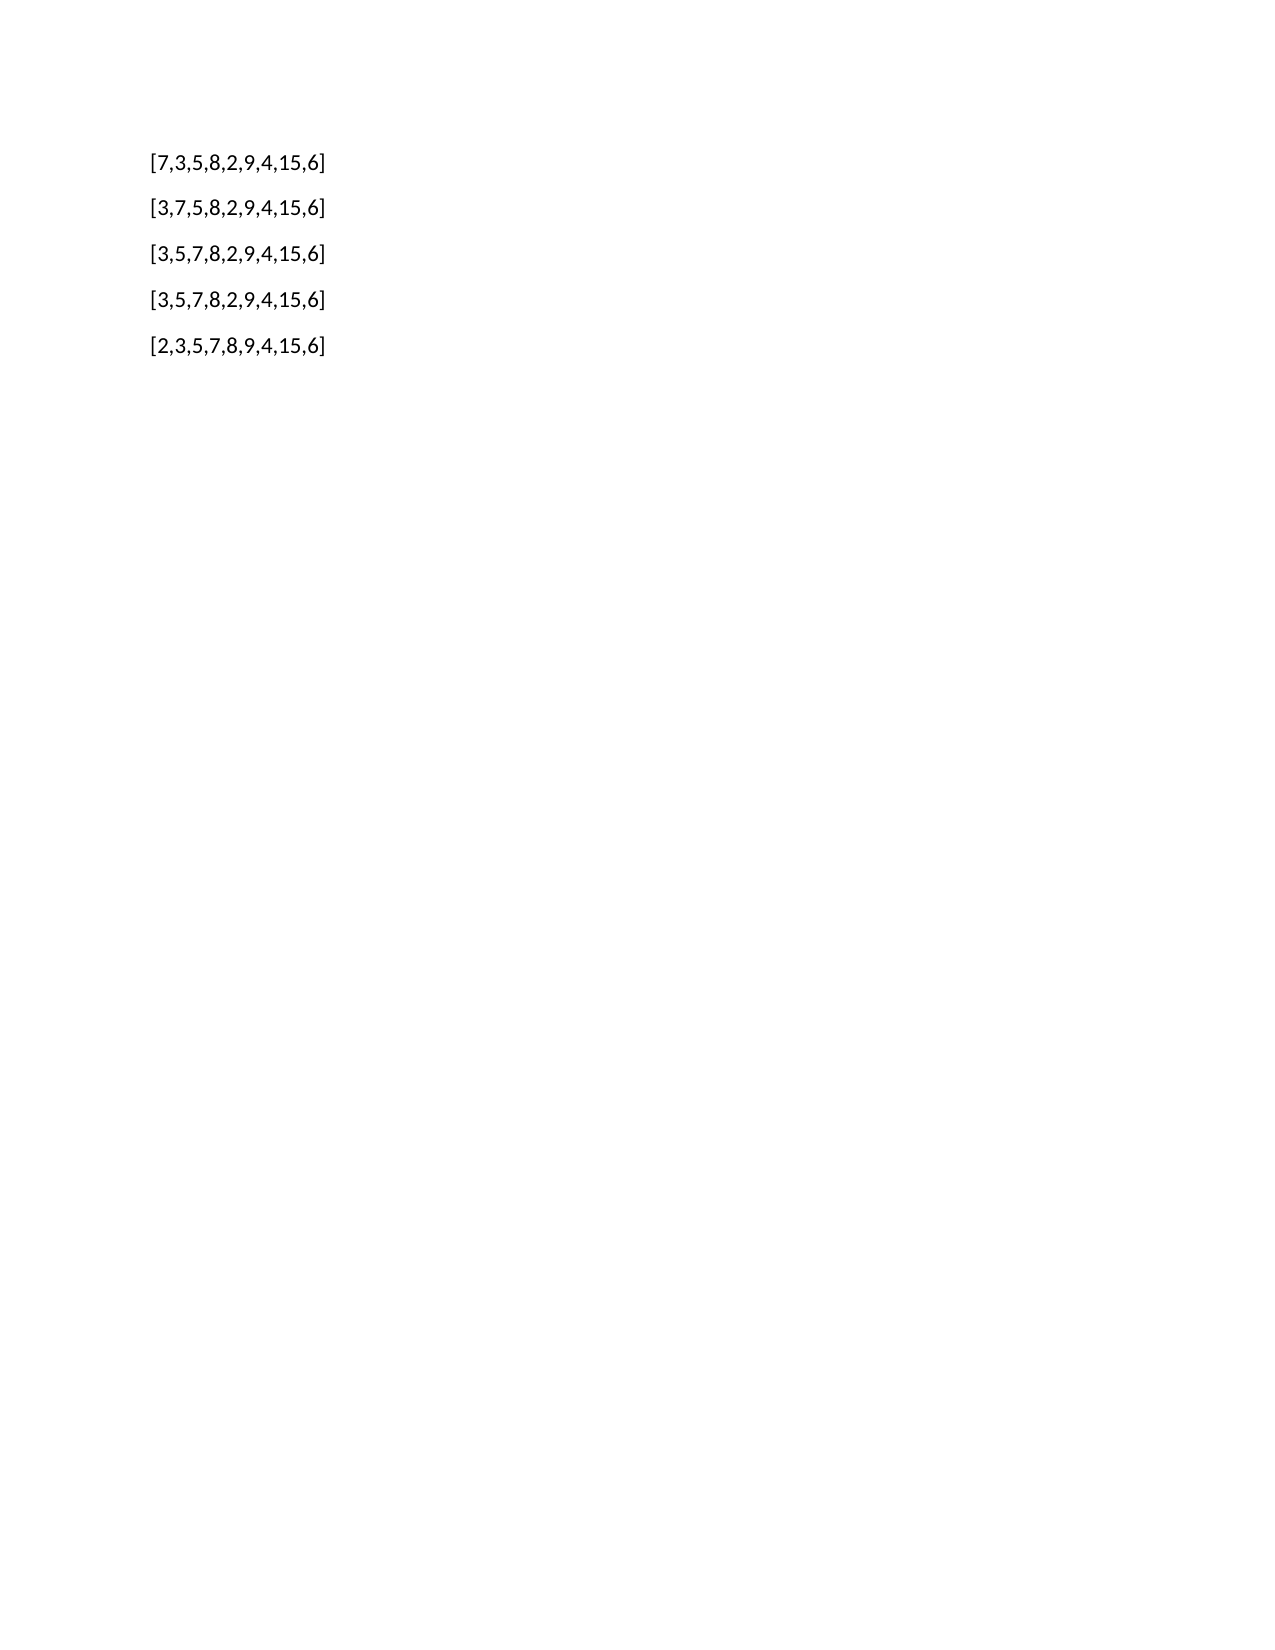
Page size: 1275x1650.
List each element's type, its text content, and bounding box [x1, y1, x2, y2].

text [3,5,7,8,2,9,4,15,6] [150, 287, 1125, 312]
text [3,7,5,8,2,9,4,15,6] [150, 196, 1125, 221]
text [2,3,5,7,8,9,4,15,6] [150, 333, 1125, 358]
text [3,5,7,8,2,9,4,15,6] [150, 242, 1125, 267]
text [7,3,5,8,2,9,4,15,6] [150, 150, 1125, 175]
